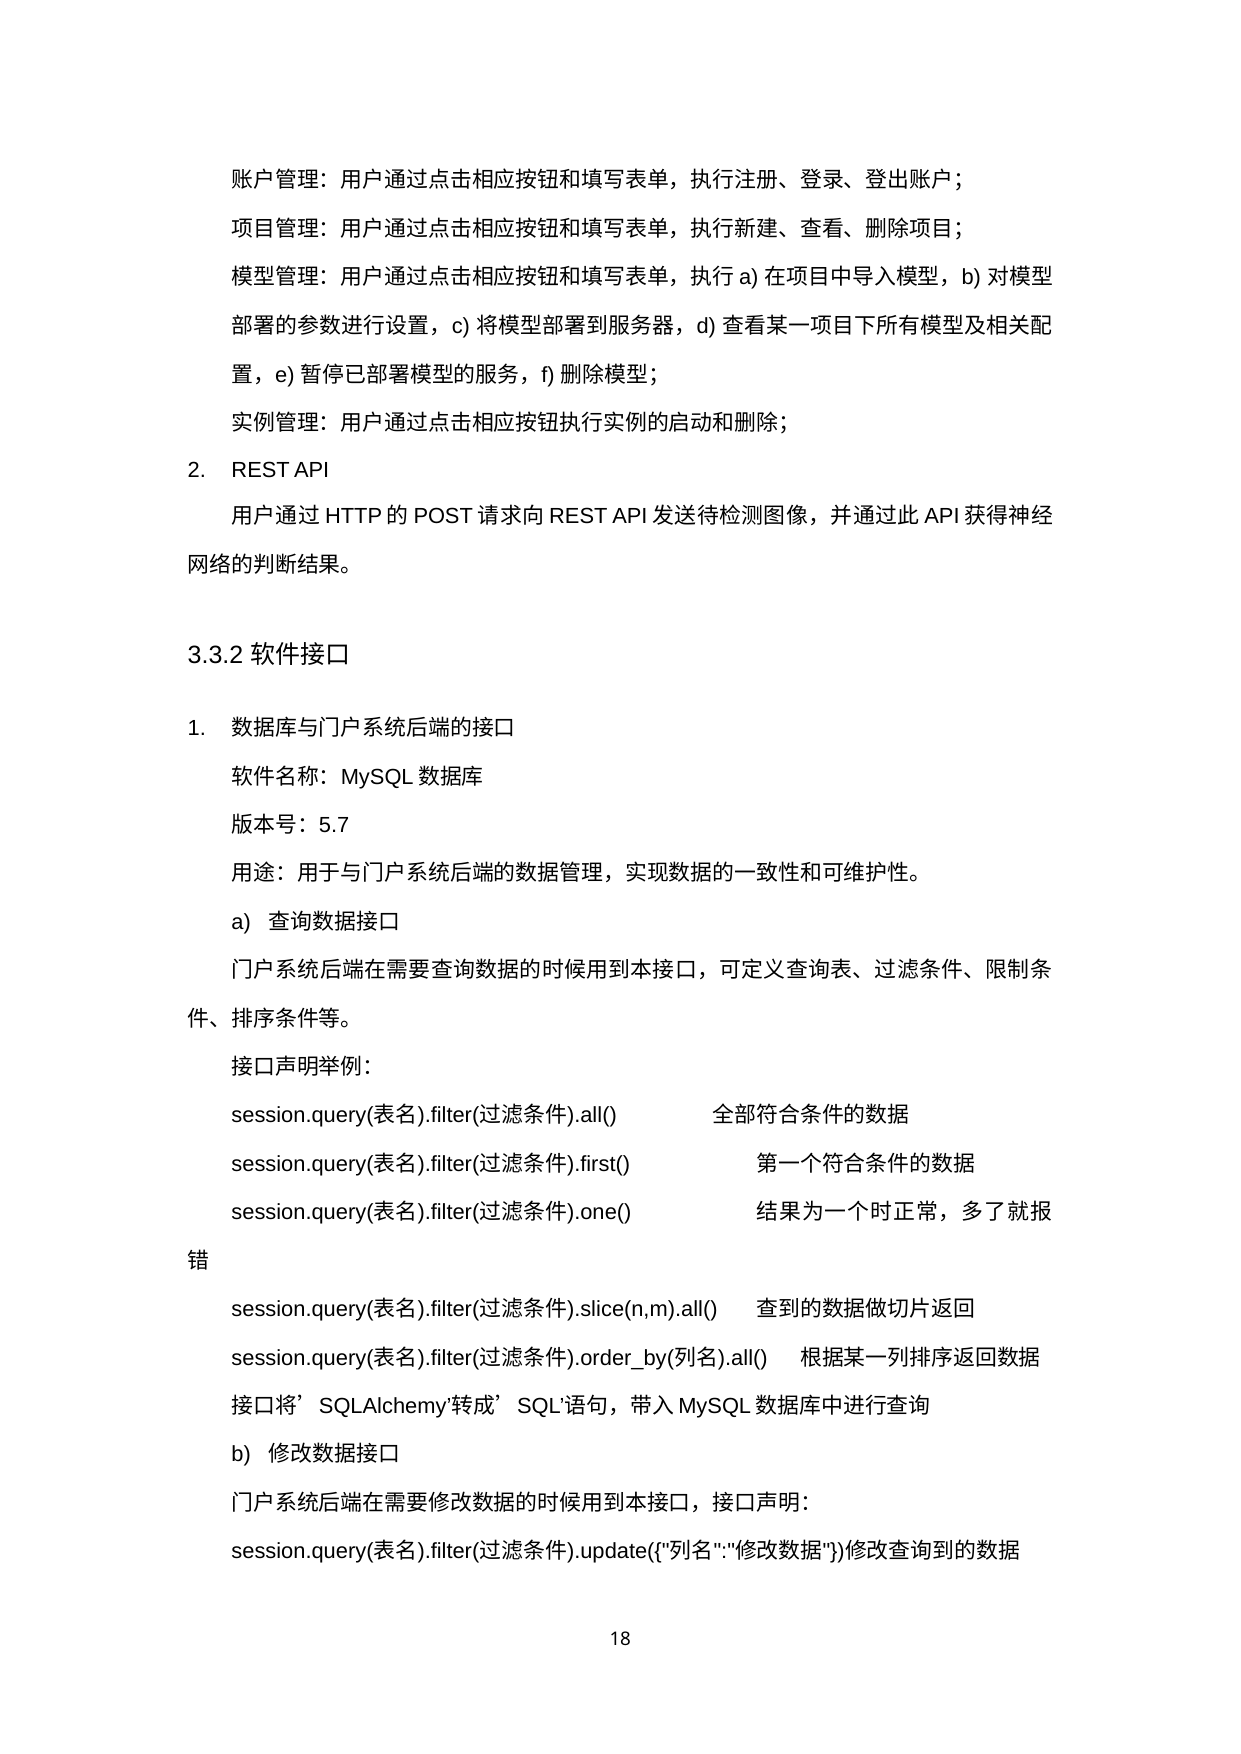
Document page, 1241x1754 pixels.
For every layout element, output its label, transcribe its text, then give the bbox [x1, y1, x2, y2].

text 软件名称：MySQL数据库 [187, 758, 1053, 791]
text 用途：用于与门户系统后端的数据管理，实现数据的一致性和可维护性。 [187, 855, 1053, 887]
list 修改数据接口 [231, 1436, 1053, 1468]
subtitle 3.3.2 软件接口 [187, 620, 1053, 685]
text 模型管理：用户通过点击相应按钮和填写表单，执行a) 在项目中导入模型，b) 对模型部署的参数进行设置，c) 将模型部署到服务器，d) 查看某一项目下所有模型及相关配置，e) 暂停已部署模型的服务，f) 删除模型； [231, 259, 1053, 389]
text session.query(表名).filter(过滤条件).all() 全部符合条件的数据 [187, 1097, 1053, 1129]
text 实例管理：用户通过点击相应按钮执行实例的启动和删除； [231, 404, 1053, 437]
text session.query(表名).filter(过滤条件).first() 第一个符合条件的数据 [187, 1145, 1053, 1178]
text 用户通过HTTP的POST请求向REST API发送待检测图像，并通过此API获得神经网络的判断结果。 [187, 498, 1053, 579]
list 查询数据接口 [231, 903, 1053, 936]
list 数据库与门户系统后端的接口 [187, 710, 1053, 742]
text 门户系统后端在需要查询数据的时候用到本接口，可定义查询表、过滤条件、限制条件、排序条件等。 [187, 952, 1053, 1033]
text 版本号：5.7 [187, 807, 1053, 839]
text session.query(表名).filter(过滤条件).order_by(列名).all() 根据某一列排序返回数据 [187, 1339, 1053, 1372]
text session.query(表名).filter(过滤条件).one() 结果为一个时正常，多了就报错 [187, 1194, 1053, 1275]
text 项目管理：用户通过点击相应按钮和填写表单，执行新建、查看、删除项目； [231, 210, 1053, 243]
text 账户管理：用户通过点击相应按钮和填写表单，执行注册、登录、登出账户； [231, 162, 1053, 194]
text session.query(表名).filter(过滤条件).update({"列名":"修改数据"})修改查询到的数据 [187, 1532, 1053, 1565]
text 门户系统后端在需要修改数据的时候用到本接口，接口声明： [187, 1484, 1053, 1517]
text session.query(表名).filter(过滤条件).slice(n,m).all() 查到的数据做切片返回 [187, 1291, 1053, 1323]
text 接口将’SQLAlchemy’转成’SQL’语句，带入MySQL数据库中进行查询 [187, 1387, 1053, 1420]
text 接口声明举例： [187, 1049, 1053, 1081]
list REST API [187, 453, 1053, 485]
